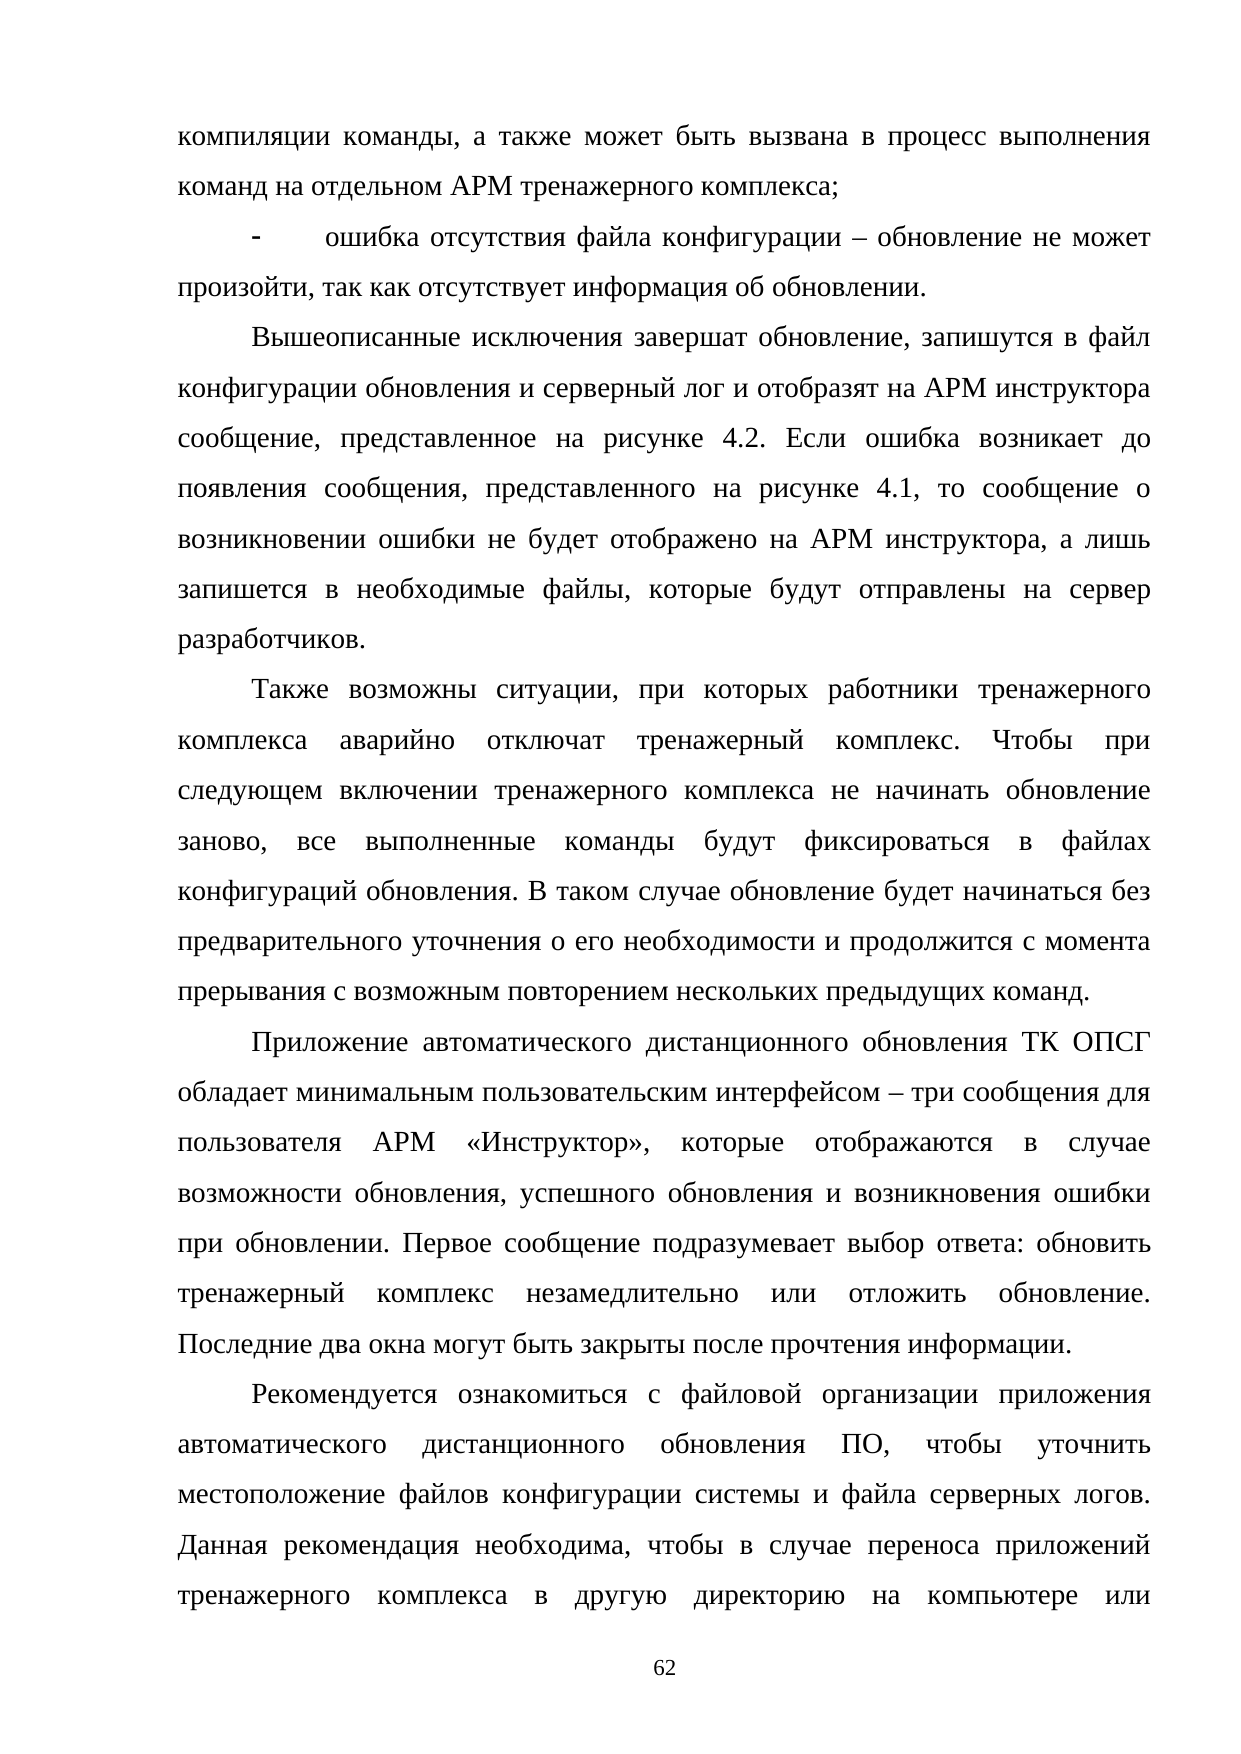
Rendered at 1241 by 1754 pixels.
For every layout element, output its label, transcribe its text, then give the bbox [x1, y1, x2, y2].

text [177, 1376, 1152, 1611]
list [177, 118, 1152, 202]
text Вышеописанные исключения завершат обновление, запишутся в файл конфигурации обновления и серверный лог и отобразят на АРМ инструктора сообщение, представленное на рисунке 4.2. Если ошибка возникает до появления сообщения, представленного на рисунке 4.1, то сообщение о возникновении ошибки не будет отображено на АРМ инструктора, а лишь запишется в необходимые файлы, которые будут отправлены на сервер разработчиков. [177, 319, 1152, 655]
list ошибка отсутствия файла конфигурации – обновление не может произойти, так как отсутствует информация об обновлении. [177, 219, 1152, 303]
text Приложение автоматического дистанционного обновления ТК ОПСГ обладает минимальным пользовательским интерфейсом – три сообщения для пользователя АРМ «Инструктор», которые отображаются в случае возможности обновления, успешного обновления и возникновения ошибки при обновлении. Первое сообщение подразумевает выбор ответа: обновить тренажерный комплекс незамедлительно или отложить обновление. Последние два окна могут быть закрыты после прочтения информации. [177, 1024, 1152, 1359]
text Также возможны ситуации, при которых работники тренажерного комплекса аварийно отключат тренажерный комплекс. Чтобы при следующем включении тренажерного комплекса не начинать обновление заново, все выполненные команды будут фиксироваться в файлах конфигураций обновления. В таком случае обновление будет начинаться без предварительного уточнения о его необходимости и продолжится с момента прерывания с возможным повторением нескольких предыдущих команд. [177, 672, 1152, 1007]
